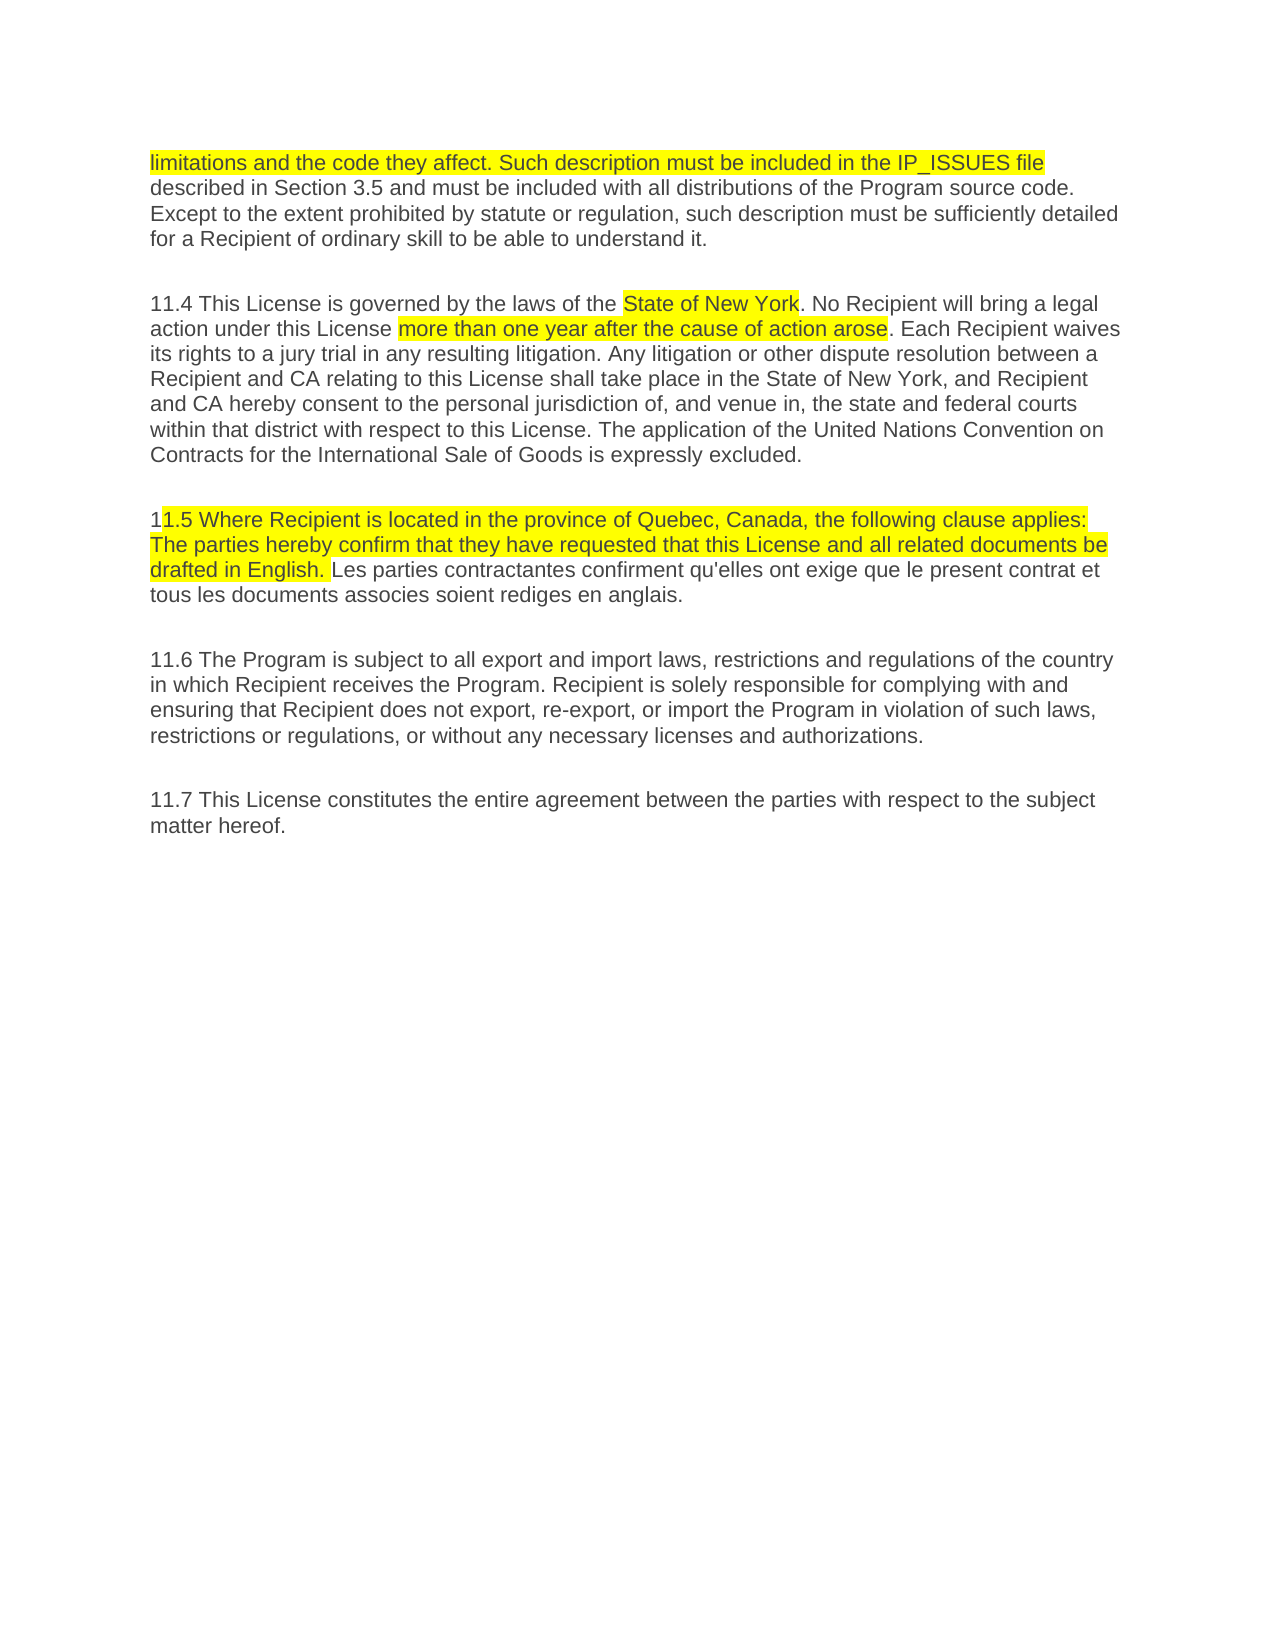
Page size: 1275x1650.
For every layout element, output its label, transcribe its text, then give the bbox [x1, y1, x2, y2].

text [150, 150, 1125, 251]
text 11.7 This License constitutes the entire agreement between the parties with respect to the subject matter hereof. [150, 787, 1125, 838]
text 11.5 Where Recipient is located in the province of Quebec, Canada, the following clause applies: The parties hereby confirm that they have requested that this License and all related documents be drafted in English. Les parties contractantes confirment qu'elles ont exige que le present contrat et tous les documents associes soient rediges en anglais. [150, 506, 1125, 607]
text 11.6 The Program is subject to all export and import laws, restrictions and regulations of the country in which Recipient receives the Program. Recipient is solely responsible for complying with and ensuring that Recipient does not export, re-export, or import the Program in violation of such laws, restrictions or regulations, or without any necessary licenses and authorizations. [150, 647, 1125, 748]
text 11.4 This License is governed by the laws of the State of New York. No Recipient will bring a legal action under this License more than one year after the cause of action arose. Each Recipient waives its rights to a jury trial in any resulting litigation. Any litigation or other dispute resolution between a Recipient and CA relating to this License shall take place in the State of New York, and Recipient and CA hereby consent to the personal jurisdiction of, and venue in, the state and federal courts within that district with respect to this License. The application of the United Nations Convention on Contracts for the International Sale of Goods is expressly excluded. [150, 290, 1125, 467]
